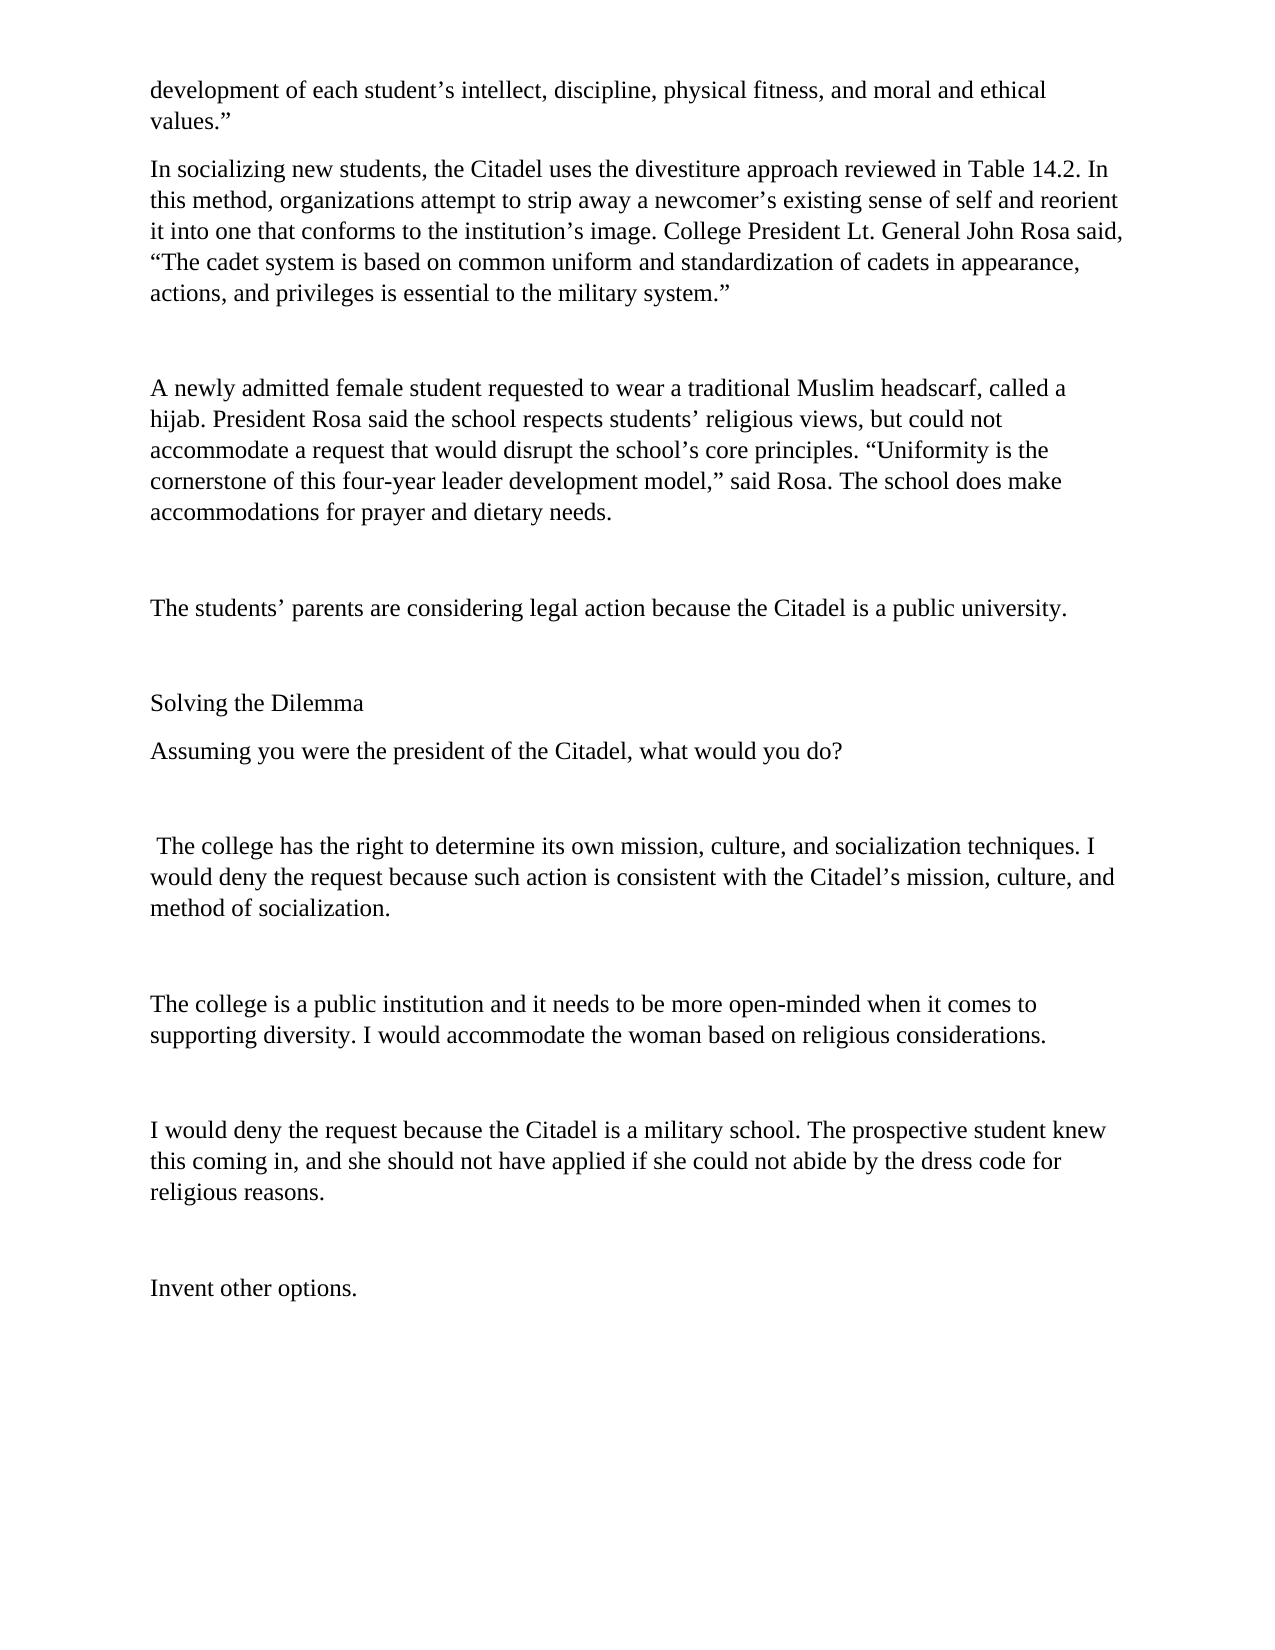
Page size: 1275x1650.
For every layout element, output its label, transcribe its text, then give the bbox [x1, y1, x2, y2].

text The students’ parents are considering legal action because the Citadel is a public university. [150, 593, 1125, 622]
text Invent other options. [150, 1273, 1125, 1302]
text Solving the Dilemma [150, 688, 1125, 717]
text The college has the right to determine its own mission, culture, and socialization techniques. I would deny the request because such action is consistent with the Citadel’s mission, culture, and method of socialization. [150, 831, 1125, 922]
text The college is a public institution and it needs to be more open-minded when it comes to supporting diversity. I would accommodate the woman based on religious considerations. [150, 989, 1125, 1049]
text In socializing new students, the Citadel uses the divestiture approach reviewed in Table 14.2. In this method, organizations attempt to strip away a newcomer’s existing sense of self and reorient it into one that conforms to the institution’s image. College President Lt. General John Rosa said, “The cadet system is based on common uniform and standardization of cadets in appearance, actions, and privileges is essential to the military system.” [150, 154, 1125, 307]
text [150, 75, 1125, 135]
text I would deny the request because the Citadel is a military school. The prospective student knew this coming in, and she should not have applied if she could not abide by the dress code for religious reasons. [150, 1115, 1125, 1206]
text A newly admitted female student requested to wear a traditional Muslim headscarf, called a hijab. President Rosa said the school respects students’ religious views, but could not accommodate a request that would disrupt the school’s core principles. “Uniformity is the cornerstone of this four-year leader development model,” said Rosa. The school does make accommodations for prayer and dietary needs. [150, 373, 1125, 526]
text Assuming you were the president of the Citadel, what would you do? [150, 736, 1125, 765]
